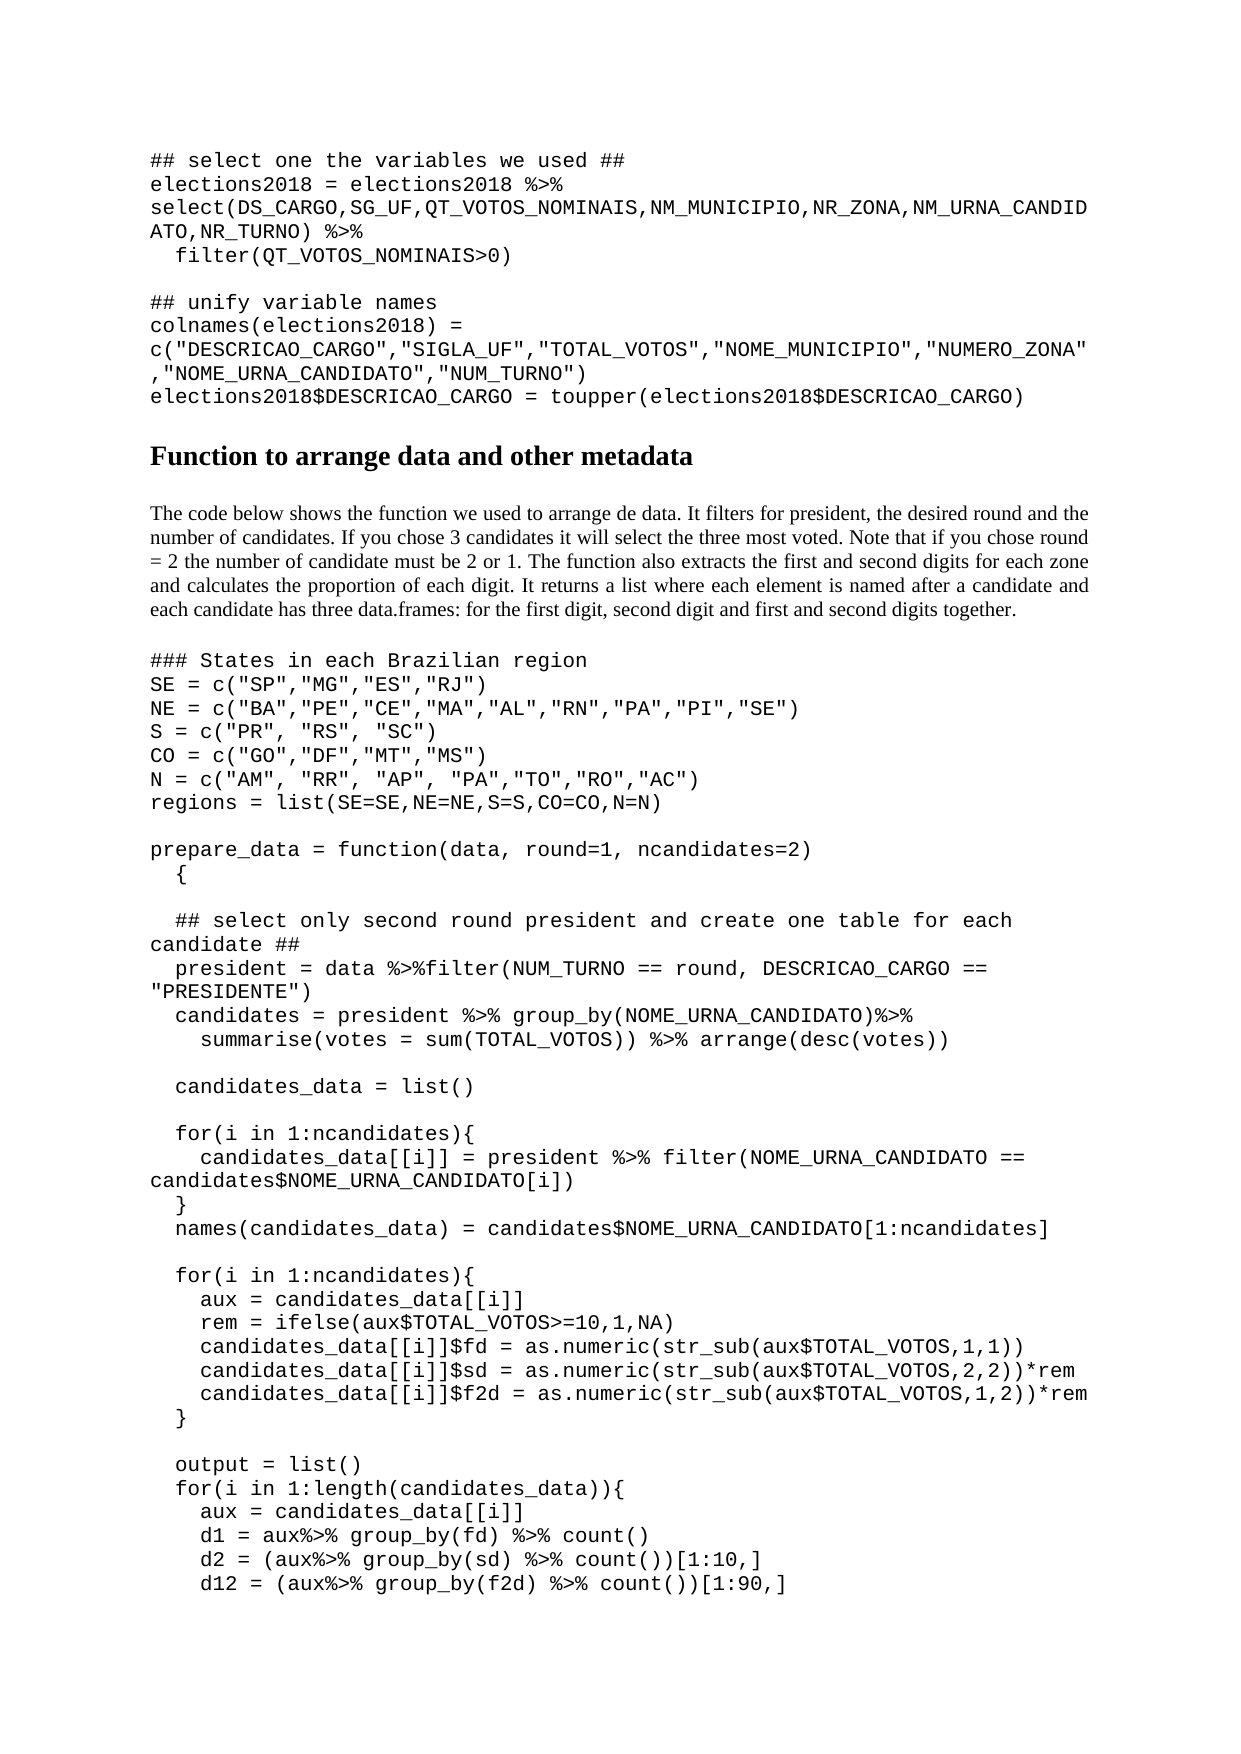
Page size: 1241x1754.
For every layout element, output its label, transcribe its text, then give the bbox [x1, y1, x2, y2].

text names(candidates_data) = candidates$NOME_URNA_CANDIDATO[1:ncandidates] [150, 1218, 1090, 1241]
text elections2018$DESCRICAO_CARGO = toupper(elections2018$DESCRICAO_CARGO) [150, 386, 1090, 410]
text candidates = president %>% group_by(NOME_URNA_CANDIDATO)%>% [150, 1005, 1090, 1029]
text for(i in 1:ncandidates){ [150, 1123, 1090, 1147]
text N = c("AM", "RR", "AP", "PA","TO","RO","AC") [150, 768, 1090, 792]
text Function to arrange data and other metadata [150, 439, 1090, 472]
text for(i in 1:ncandidates){ [150, 1265, 1090, 1289]
text CO = c("GO","DF","MT","MS") [150, 745, 1090, 768]
text aux = candidates_data[[i]] [150, 1502, 1090, 1525]
text d12 = (aux%>% group_by(f2d) %>% count())[1:90,] [150, 1572, 1090, 1596]
text elections2018 = elections2018 %>% select(DS_CARGO,SG_UF,QT_VOTOS_NOMINAIS,NM_MUNICIPIO,NR_ZONA,NM_URNA_CANDIDATO,NR_TURNO) %>% [150, 174, 1090, 244]
text candidates_data = list() [150, 1076, 1090, 1099]
text output = list() [150, 1454, 1090, 1478]
text { [150, 863, 1090, 887]
text summarise(votes = sum(TOTAL_VOTOS)) %>% arrange(desc(votes)) [150, 1029, 1090, 1052]
text regions = list(SE=SE,NE=NE,S=S,CO=CO,N=N) [150, 792, 1090, 816]
text aux = candidates_data[[i]] [150, 1289, 1090, 1312]
text colnames(elections2018) = c("DESCRICAO_CARGO","SIGLA_UF","TOTAL_VOTOS","NOME_MUNICIPIO","NUMERO_ZONA","NOME_URNA_CANDIDATO","NUM_TURNO") [150, 316, 1090, 386]
text president = data %>%filter(NUM_TURNO == round, DESCRICAO_CARGO == "PRESIDENTE") [150, 958, 1090, 1005]
text } [150, 1194, 1090, 1218]
text } [150, 1407, 1090, 1431]
text candidates_data[[i]]$fd = as.numeric(str_sub(aux$TOTAL_VOTOS,1,1)) [150, 1336, 1090, 1360]
text prepare_data = function(data, round=1, ncandidates=2) [150, 839, 1090, 863]
text ## select one the variables we used ## [150, 150, 1090, 174]
text NE = c("BA","PE","CE","MA","AL","RN","PA","PI","SE") [150, 698, 1090, 721]
text candidates_data[[i]]$sd = as.numeric(str_sub(aux$TOTAL_VOTOS,2,2))*rem [150, 1360, 1090, 1383]
text ### States in each Brazilian region [150, 650, 1090, 674]
text rem = ifelse(aux$TOTAL_VOTOS>=10,1,NA) [150, 1312, 1090, 1336]
text candidates_data[[i]] = president %>% filter(NOME_URNA_CANDIDATO == candidates$NOME_URNA_CANDIDATO[i]) [150, 1147, 1090, 1194]
text The code below shows the function we used to arrange de data. It filters for president, the desired round and the number of candidates. If you chose 3 candidates it will select the three most voted. Note that if you chose round = 2 the number of candidate must be 2 or 1. The function also extracts the first and second digits for each zone and calculates the proportion of each digit. It returns a list where each element is named after a candidate and each candidate has three data.frames: for the first digit, second digit and first and second digits together. [150, 501, 1090, 621]
text d1 = aux%>% group_by(fd) %>% count() [150, 1525, 1090, 1549]
text SE = c("SP","MG","ES","RJ") [150, 674, 1090, 698]
text filter(QT_VOTOS_NOMINAIS>0) [150, 244, 1090, 268]
text for(i in 1:length(candidates_data)){ [150, 1478, 1090, 1502]
text d2 = (aux%>% group_by(sd) %>% count())[1:10,] [150, 1549, 1090, 1572]
text ## unify variable names [150, 292, 1090, 316]
text candidates_data[[i]]$f2d = as.numeric(str_sub(aux$TOTAL_VOTOS,1,2))*rem [150, 1383, 1090, 1407]
text S = c("PR", "RS", "SC") [150, 721, 1090, 745]
text ## select only second round president and create one table for each candidate ## [150, 910, 1090, 958]
